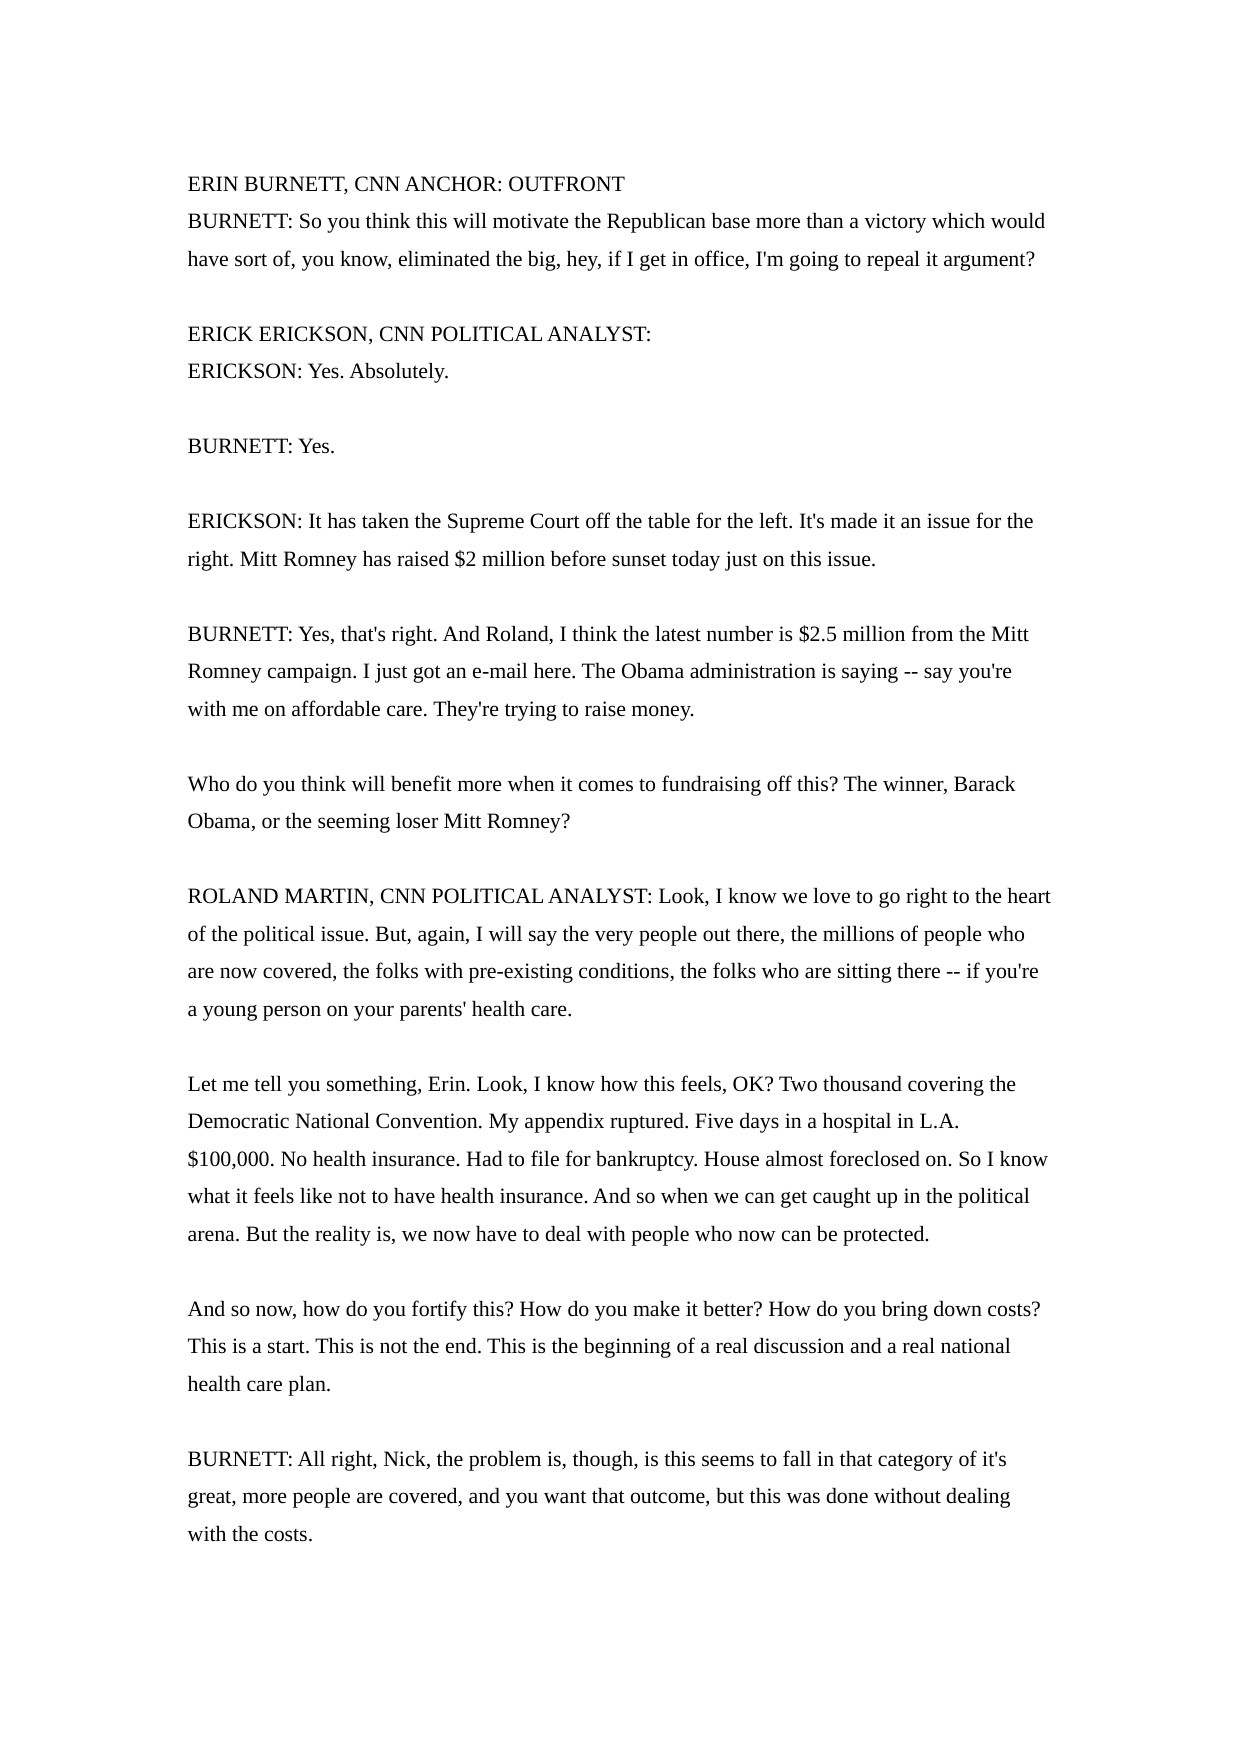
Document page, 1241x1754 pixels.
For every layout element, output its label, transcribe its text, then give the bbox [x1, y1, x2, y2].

text ERIN BURNETT, CNN ANCHOR: OUTFRONT [187, 164, 1053, 202]
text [187, 314, 1053, 1552]
text BURNETT: So you think this will motivate the Republican base more than a victory which would have sort of, you know, eliminated the big, hey, if I get in office, I'm going to repeal it argument? [187, 202, 1053, 314]
